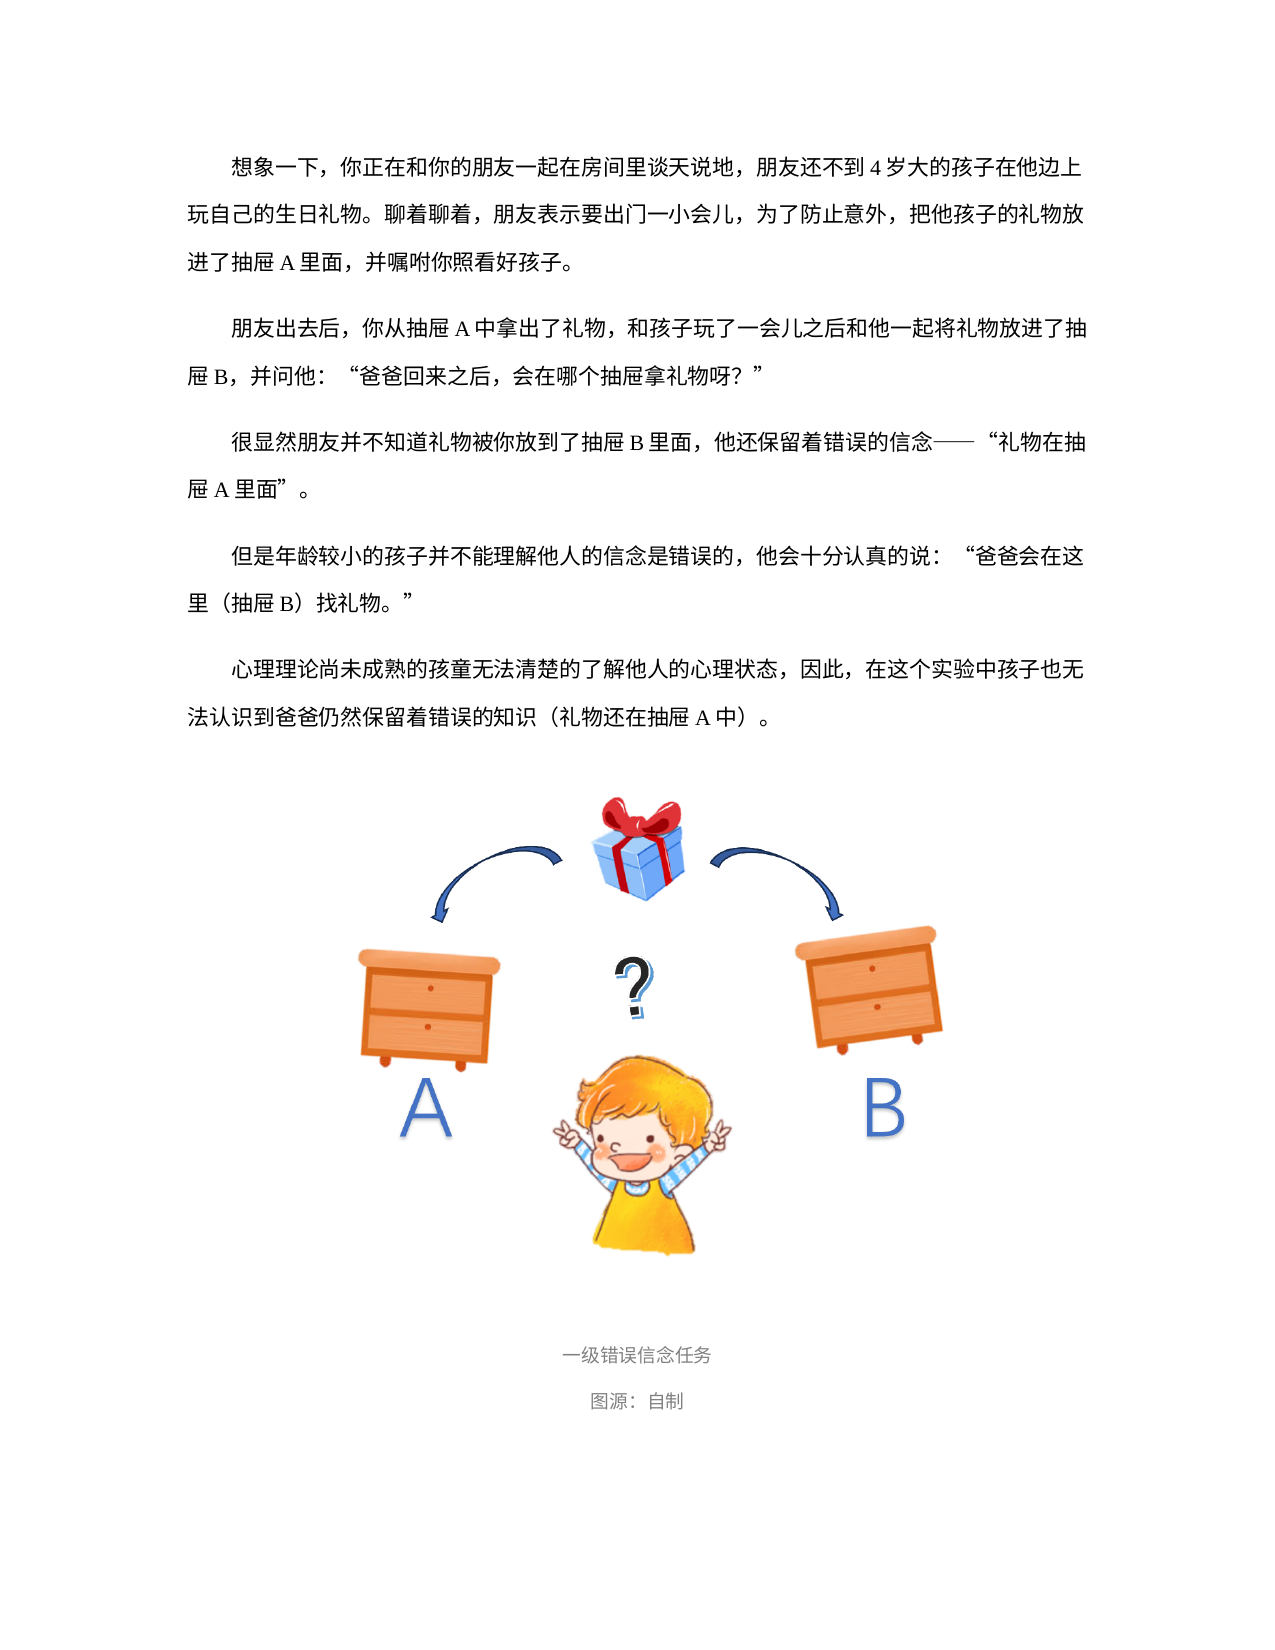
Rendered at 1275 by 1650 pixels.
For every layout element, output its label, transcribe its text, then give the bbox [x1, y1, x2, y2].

text 心理理论尚未成熟的孩童无法清楚的了解他人的心理状态，因此，在这个实验中孩子也无法认识到爸爸仍然保留着错误的知识（礼物还在抽屉A中）。 [187, 652, 1087, 732]
text 想象一下，你正在和你的朋友一起在房间里谈天说地，朋友还不到4岁大的孩子在他边上玩自己的生日礼物。聊着聊着，朋友表示要出门一小会儿，为了防止意外，把他孩子的礼物放进了抽屉A里面，并嘱咐你照看好孩子。 [187, 150, 1087, 277]
picture [322, 785, 954, 1289]
text 朋友出去后，你从抽屉A中拿出了礼物，和孩子玩了一会儿之后和他一起将礼物放进了抽屉B，并问他：“爸爸回来之后，会在哪个抽屉拿礼物呀？” [187, 311, 1087, 390]
table_header [176, 766, 1099, 1322]
table_cell 一级错误信念任务 图源：自制 [176, 1322, 1099, 1432]
text 但是年龄较小的孩子并不能理解他人的信念是错误的，他会十分认真的说：“爸爸会在这里（抽屉B）找礼物。” [187, 539, 1087, 618]
text 很显然朋友并不知道礼物被你放到了抽屉B里面，他还保留着错误的信念——“礼物在抽屉A里面”。 [187, 425, 1087, 504]
